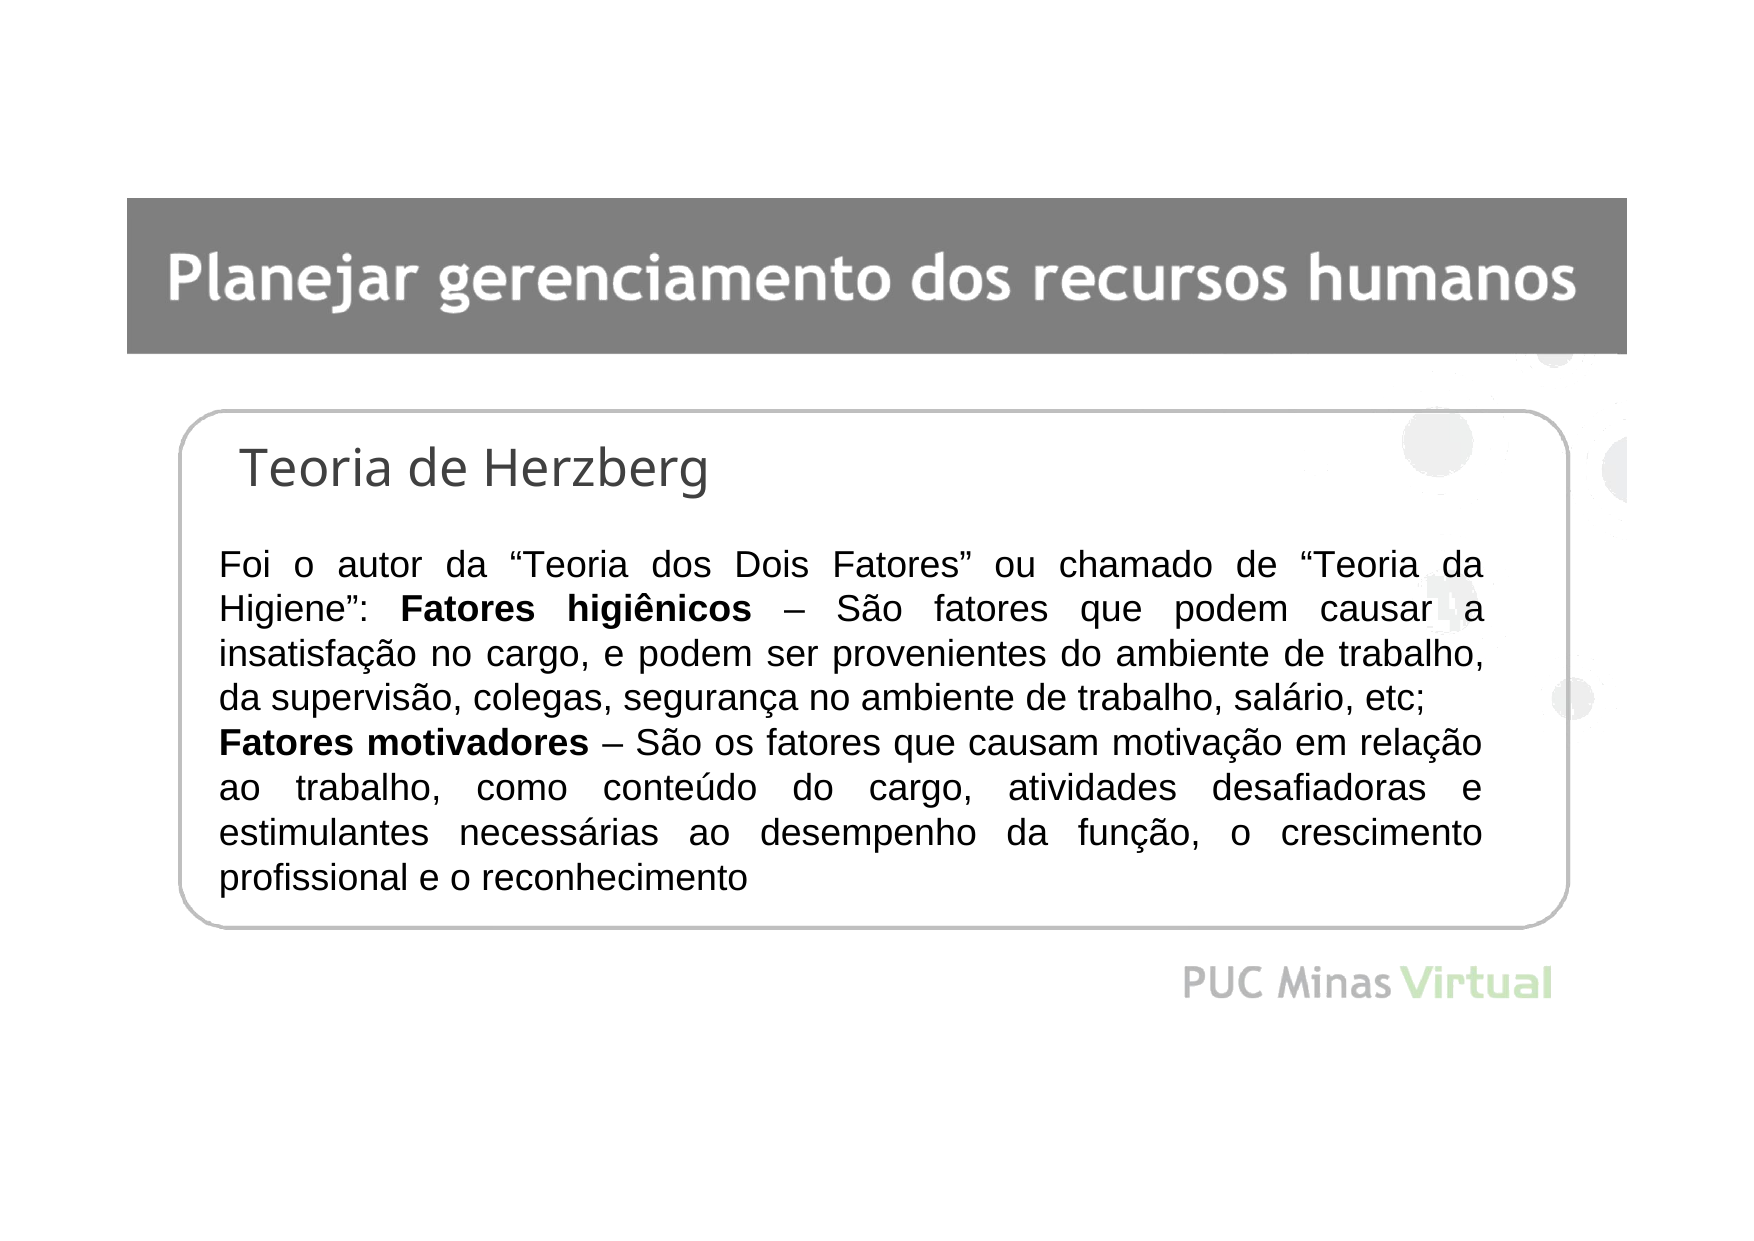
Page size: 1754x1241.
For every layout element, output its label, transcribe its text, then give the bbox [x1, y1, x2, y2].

text Teoria de Herzberg [239, 430, 1604, 501]
text Foi o autor da “Teoria dos Dois Fatores” ou chamado de “Teoria da Higiene”: Fatores higiênicos – São fatores que podem causar a insatisfação no cargo, e podem ser provenientes do ambiente de trabalho, da supervisão, colegas, segurança no ambiente de trabalho, salário, etc; [219, 542, 1485, 718]
picture [127, 198, 1627, 1042]
text Fatores motivadores – São os fatores que causam motivação em relação ao trabalho, como conteúdo do cargo, atividades desafiadoras e estimulantes necessárias ao desempenho da função, o crescimento profissional e o reconhecimento [219, 720, 1483, 898]
